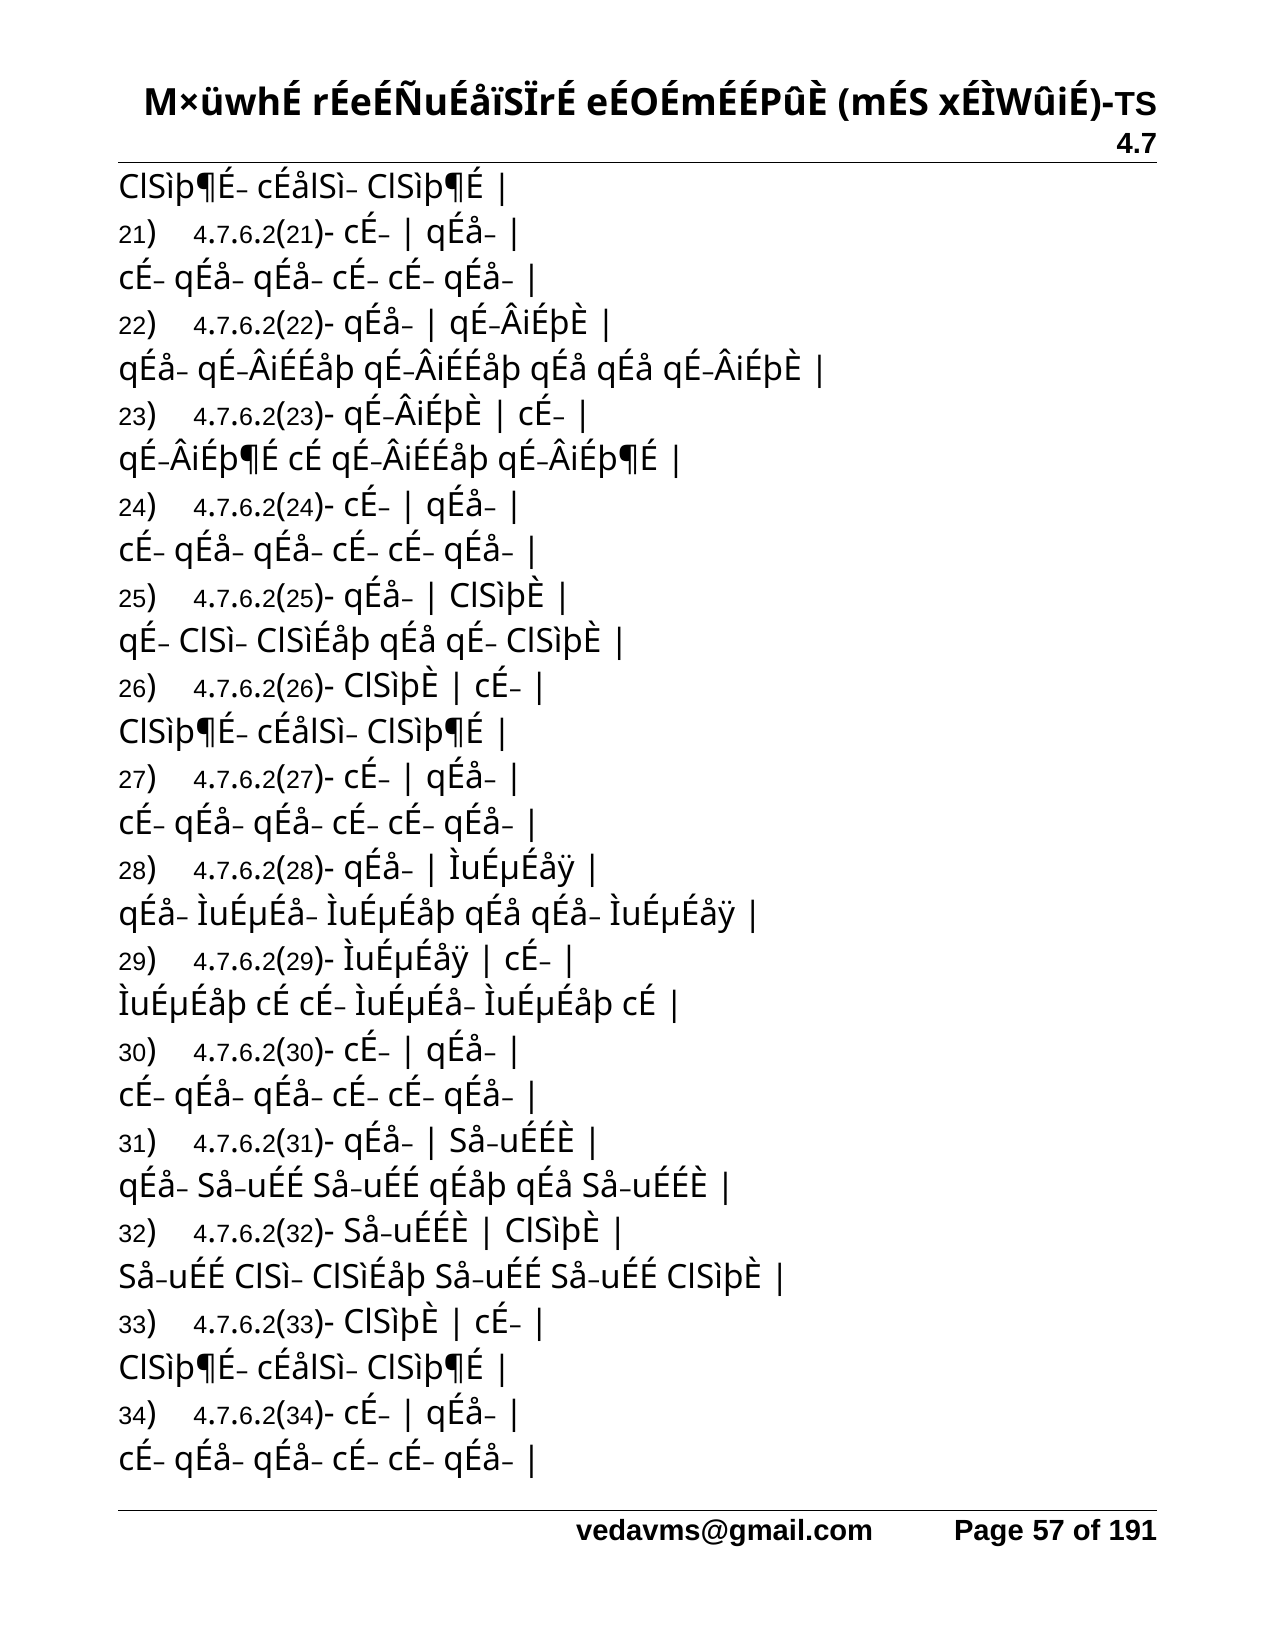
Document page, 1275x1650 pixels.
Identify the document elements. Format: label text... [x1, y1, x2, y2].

text 34) 4.7.6.2(34)- cÉ– | qÉå– | [118, 1389, 1157, 1434]
text qÉ–ÂiÉþ¶É cÉ qÉ–ÂiÉÉåþ qÉ–ÂiÉþ¶É | [118, 435, 1157, 481]
text 21) 4.7.6.2(21)- cÉ– | qÉå– | [118, 208, 1157, 253]
text cÉ– qÉå– qÉå– cÉ– cÉ– qÉå– | [118, 1434, 1157, 1480]
text 30) 4.7.6.2(30)- cÉ– | qÉå– | [118, 1026, 1157, 1071]
text cÉ– qÉå– qÉå– cÉ– cÉ– qÉå– | [118, 253, 1157, 299]
text ClSìþ¶É– cÉålSì– ClSìþ¶É | [118, 708, 1157, 753]
text 25) 4.7.6.2(25)- qÉå– | ClSìþÈ | [118, 571, 1157, 617]
text ClSìþ¶É– cÉålSì– ClSìþ¶É | [118, 163, 1157, 208]
text 33) 4.7.6.2(33)- ClSìþÈ | cÉ– | [118, 1298, 1157, 1343]
text 27) 4.7.6.2(27)- cÉ– | qÉå– | [118, 753, 1157, 798]
text 26) 4.7.6.2(26)- ClSìþÈ | cÉ– | [118, 662, 1157, 708]
text 32) 4.7.6.2(32)- Så–uÉÉÈ | ClSìþÈ | [118, 1207, 1157, 1253]
text qÉå– qÉ–ÂiÉÉåþ qÉ–ÂiÉÉåþ qÉå qÉå qÉ–ÂiÉþÈ | [118, 344, 1157, 390]
text qÉå– Så–uÉÉ Så–uÉÉ qÉåþ qÉå Så–uÉÉÈ | [118, 1162, 1157, 1207]
text cÉ– qÉå– qÉå– cÉ– cÉ– qÉå– | [118, 526, 1157, 571]
text cÉ– qÉå– qÉå– cÉ– cÉ– qÉå– | [118, 798, 1157, 844]
text Så–uÉÉ ClSì– ClSìÉåþ Så–uÉÉ Så–uÉÉ ClSìþÈ | [118, 1253, 1157, 1298]
text 31) 4.7.6.2(31)- qÉå– | Så–uÉÉÈ | [118, 1116, 1157, 1162]
text 28) 4.7.6.2(28)- qÉå– | ÌuÉµÉåÿ | [118, 844, 1157, 889]
text cÉ– qÉå– qÉå– cÉ– cÉ– qÉå– | [118, 1071, 1157, 1116]
text qÉ– ClSì– ClSìÉåþ qÉå qÉ– ClSìþÈ | [118, 617, 1157, 662]
text ClSìþ¶É– cÉålSì– ClSìþ¶É | [118, 1343, 1157, 1389]
text qÉå– ÌuÉµÉå– ÌuÉµÉåþ qÉå qÉå– ÌuÉµÉåÿ | [118, 889, 1157, 935]
text 24) 4.7.6.2(24)- cÉ– | qÉå– | [118, 481, 1157, 526]
text 22) 4.7.6.2(22)- qÉå– | qÉ–ÂiÉþÈ | [118, 299, 1157, 344]
text ÌuÉµÉåþ cÉ cÉ– ÌuÉµÉå– ÌuÉµÉåþ cÉ | [118, 980, 1157, 1026]
text 29) 4.7.6.2(29)- ÌuÉµÉåÿ | cÉ– | [118, 935, 1157, 980]
text 23) 4.7.6.2(23)- qÉ–ÂiÉþÈ | cÉ– | [118, 390, 1157, 435]
